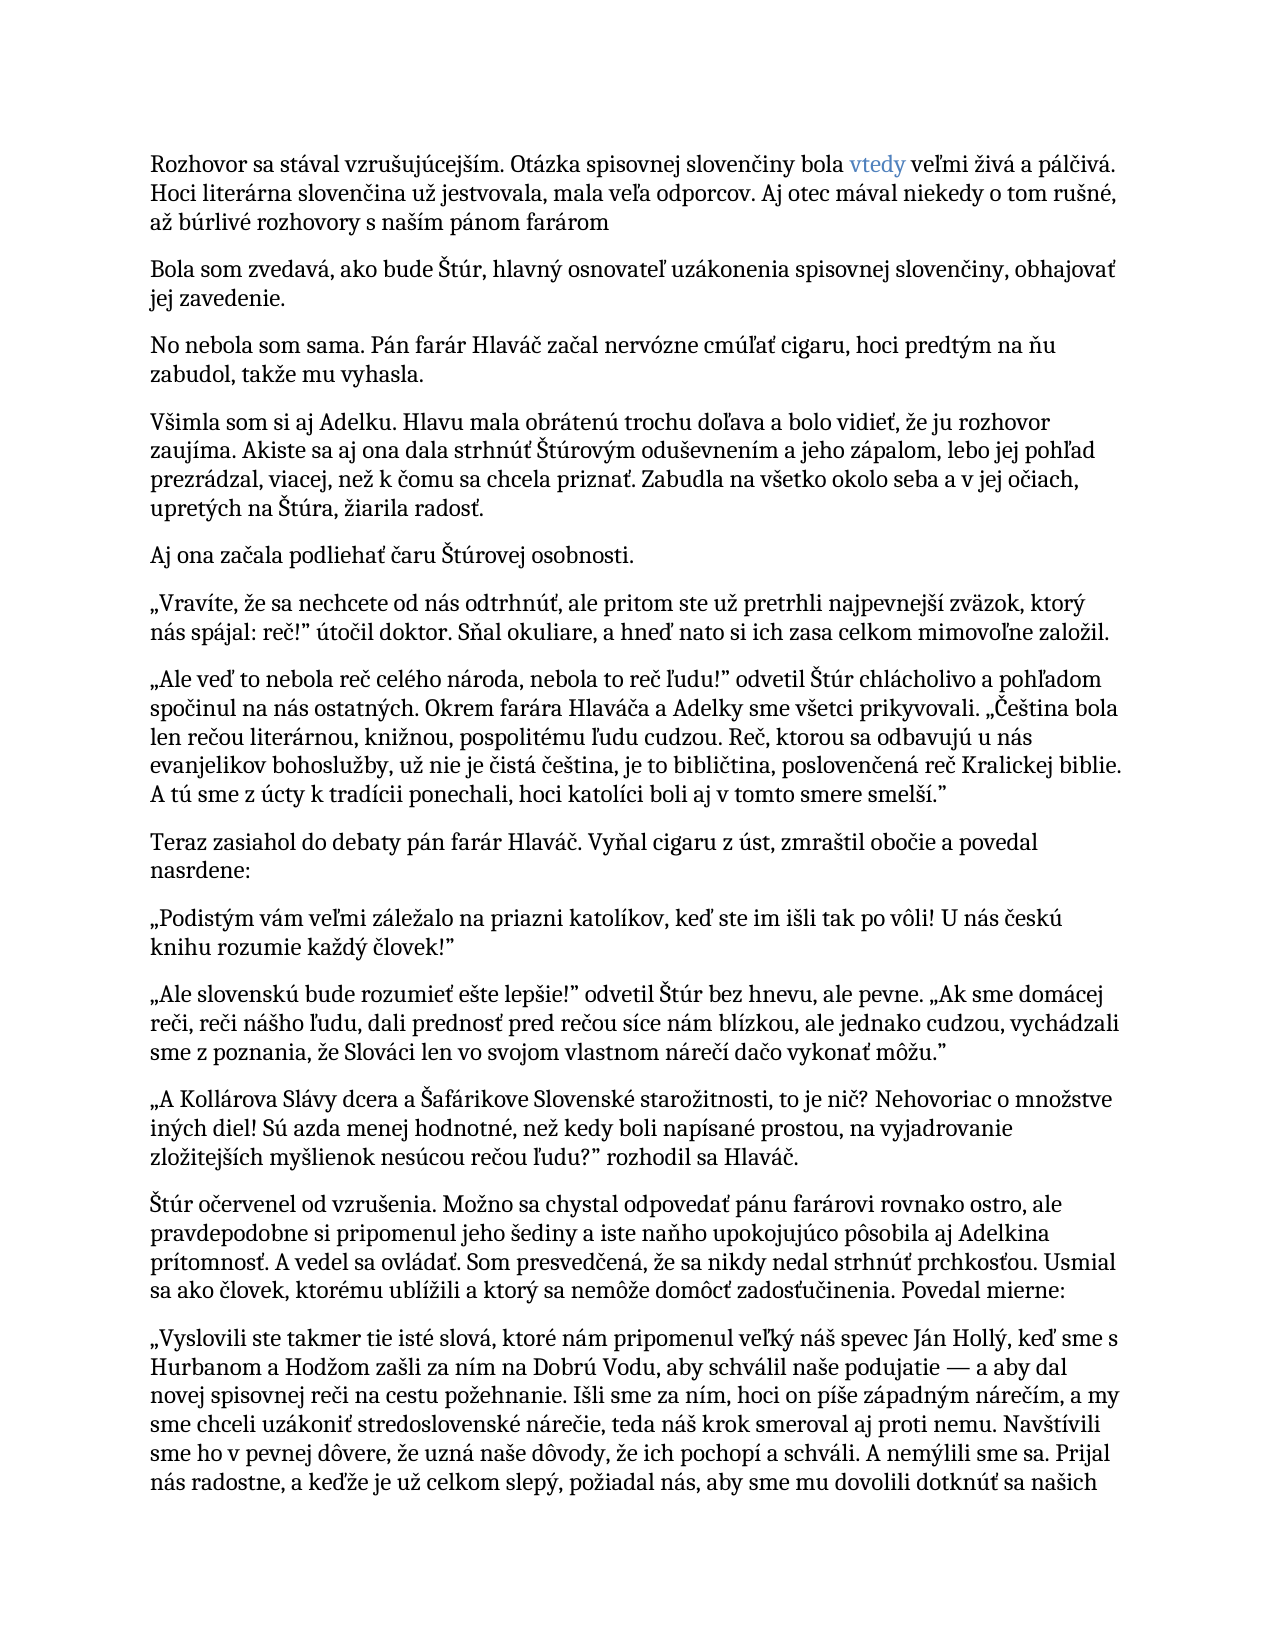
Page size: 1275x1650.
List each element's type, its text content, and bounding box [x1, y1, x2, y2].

text Rozhovor sa stával vzrušujúcejším. Otázka spisovnej slovenčiny bola vtedy veľmi živá a pálčivá. Hoci literárna slovenčina už jestvovala, mala veľa odporcov. Aj otec mával niekedy o tom rušné, až búrlivé rozhovory s naším pánom farárom [150, 150, 1125, 236]
text „A Kollárova Slávy dcera a Šafárikove Slovenské starožitnosti, to je nič? Nehovoriac o množstve iných diel! Sú azda menej hodnotné, než kedy boli napísané prostou, na vyjadrovanie zložitejších myšlienok nesúcou rečou ľudu?” rozhodil sa Hlaváč. [150, 1085, 1125, 1171]
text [150, 1324, 1125, 1496]
text Bola som zvedavá, ako bude Štúr, hlavný osnovateľ uzákonenia spisovnej slovenčiny, obhajovať jej zavedenie. [150, 255, 1125, 312]
text No nebola som sama. Pán farár Hlaváč začal nervózne cmúľať cigaru, hoci predtým na ňu zabudol, takže mu vyhasla. [150, 331, 1125, 389]
text „Podistým vám veľmi záležalo na priazni katolíkov, keď ste im išli tak po vôli! U nás českú knihu rozumie každý človek!” [150, 904, 1125, 961]
text Všimla som si aj Adelku. Hlavu mala obrátenú trochu doľava a bolo vidieť, že ju rozhovor zaujíma. Akiste sa aj ona dala strhnúť Štúrovým oduševnením a jeho zápalom, lebo jej pohľad prezrádzal, viacej, než k čomu sa chcela priznať. Zabudla na všetko okolo seba a v jej očiach, upretých na Štúra, žiarila radosť. [150, 407, 1125, 522]
text Štúr očervenel od vzrušenia. Možno sa chystal odpovedať pánu farárovi rovnako ostro, ale pravdepodobne si pripomenul jeho šediny a iste naňho upokojujúco pôsobila aj Adelkina prítomnosť. A vedel sa ovládať. Som presvedčená, že sa nikdy nedal strhnúť prchkosťou. Usmial sa ako človek, ktorému ublížili a ktorý sa nemôže domôcť zadosťučinenia. Povedal mierne: [150, 1190, 1125, 1305]
text Aj ona začala podliehať čaru Štúrovej osobnosti. [150, 541, 1125, 570]
text „Ale veď to nebola reč celého národa, nebola to reč ľudu!” odvetil Štúr chlácholivo a pohľadom spočinul na nás ostatných. Okrem farára Hlaváča a Adelky sme všetci prikyvovali. „Čeština bola len rečou literárnou, knižnou, pospolitému ľudu cudzou. Reč, ktorou sa odbavujú u nás evanjelikov bohoslužby, už nie je čistá čeština, je to bibličtina, poslovenčená reč Kralickej biblie. A tú sme z úcty k tradícii ponechali, hoci katolíci boli aj v tomto smere smelší.” [150, 665, 1125, 809]
text „Ale slovenskú bude rozumieť ešte lepšie!” odvetil Štúr bez hnevu, ale pevne. „Ak sme domácej reči, reči nášho ľudu, dali prednosť pred rečou síce nám blízkou, ale jednako cudzou, vychádzali sme z poznania, že Slováci len vo svojom vlastnom nárečí dačo vykonať môžu.” [150, 980, 1125, 1066]
text Teraz zasiahol do debaty pán farár Hlaváč. Vyňal cigaru z úst, zmraštil obočie a povedal nasrdene: [150, 827, 1125, 885]
text „Vravíte, že sa nechcete od nás odtrhnúť, ale pritom ste už pretrhli najpevnejší zväzok, ktorý nás spájal: reč!” útočil doktor. Sňal okuliare, a hneď nato si ich zasa celkom mimovoľne založil. [150, 589, 1125, 646]
